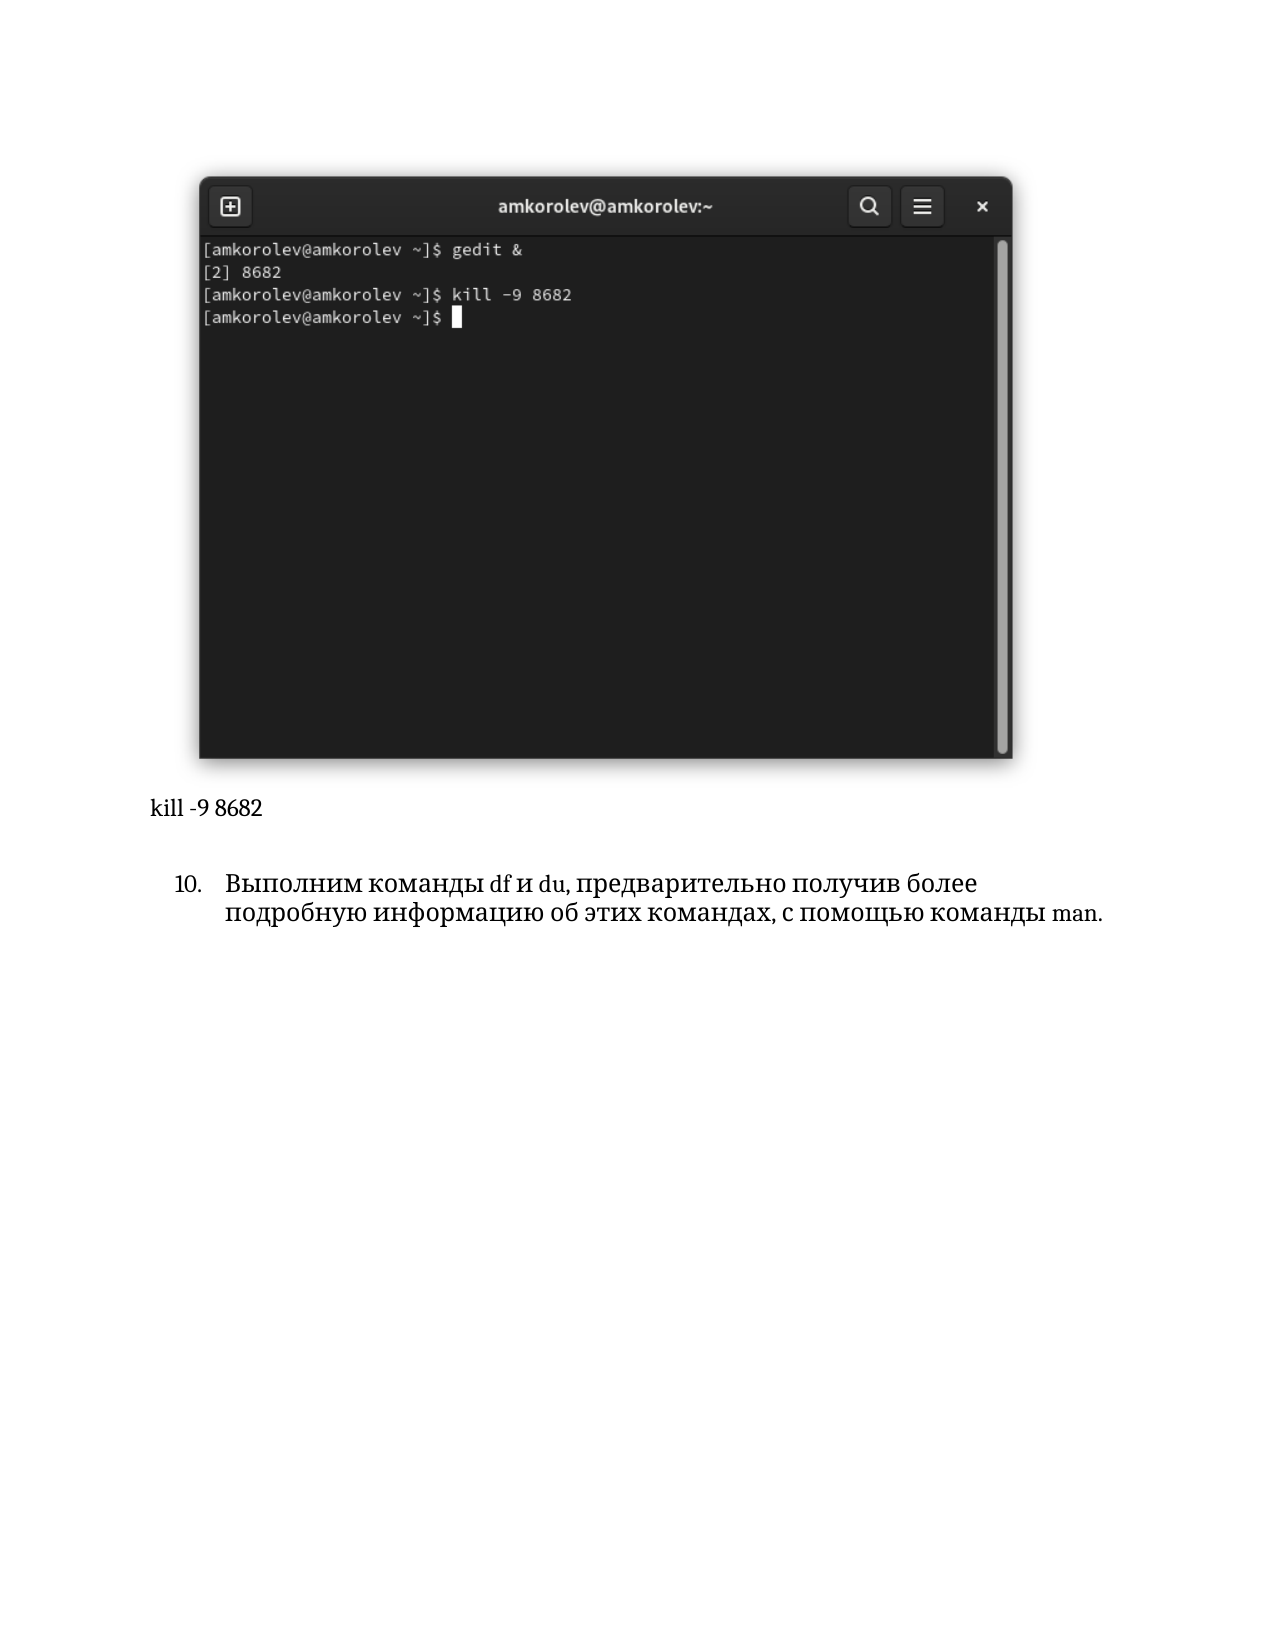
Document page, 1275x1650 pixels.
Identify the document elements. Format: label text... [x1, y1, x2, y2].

picture [168, 150, 1044, 794]
list Выполним команды df и du, предварительно получив более подробную информацию об этих командах, с помощью команды man. Справка по команде df [175, 870, 1125, 927]
